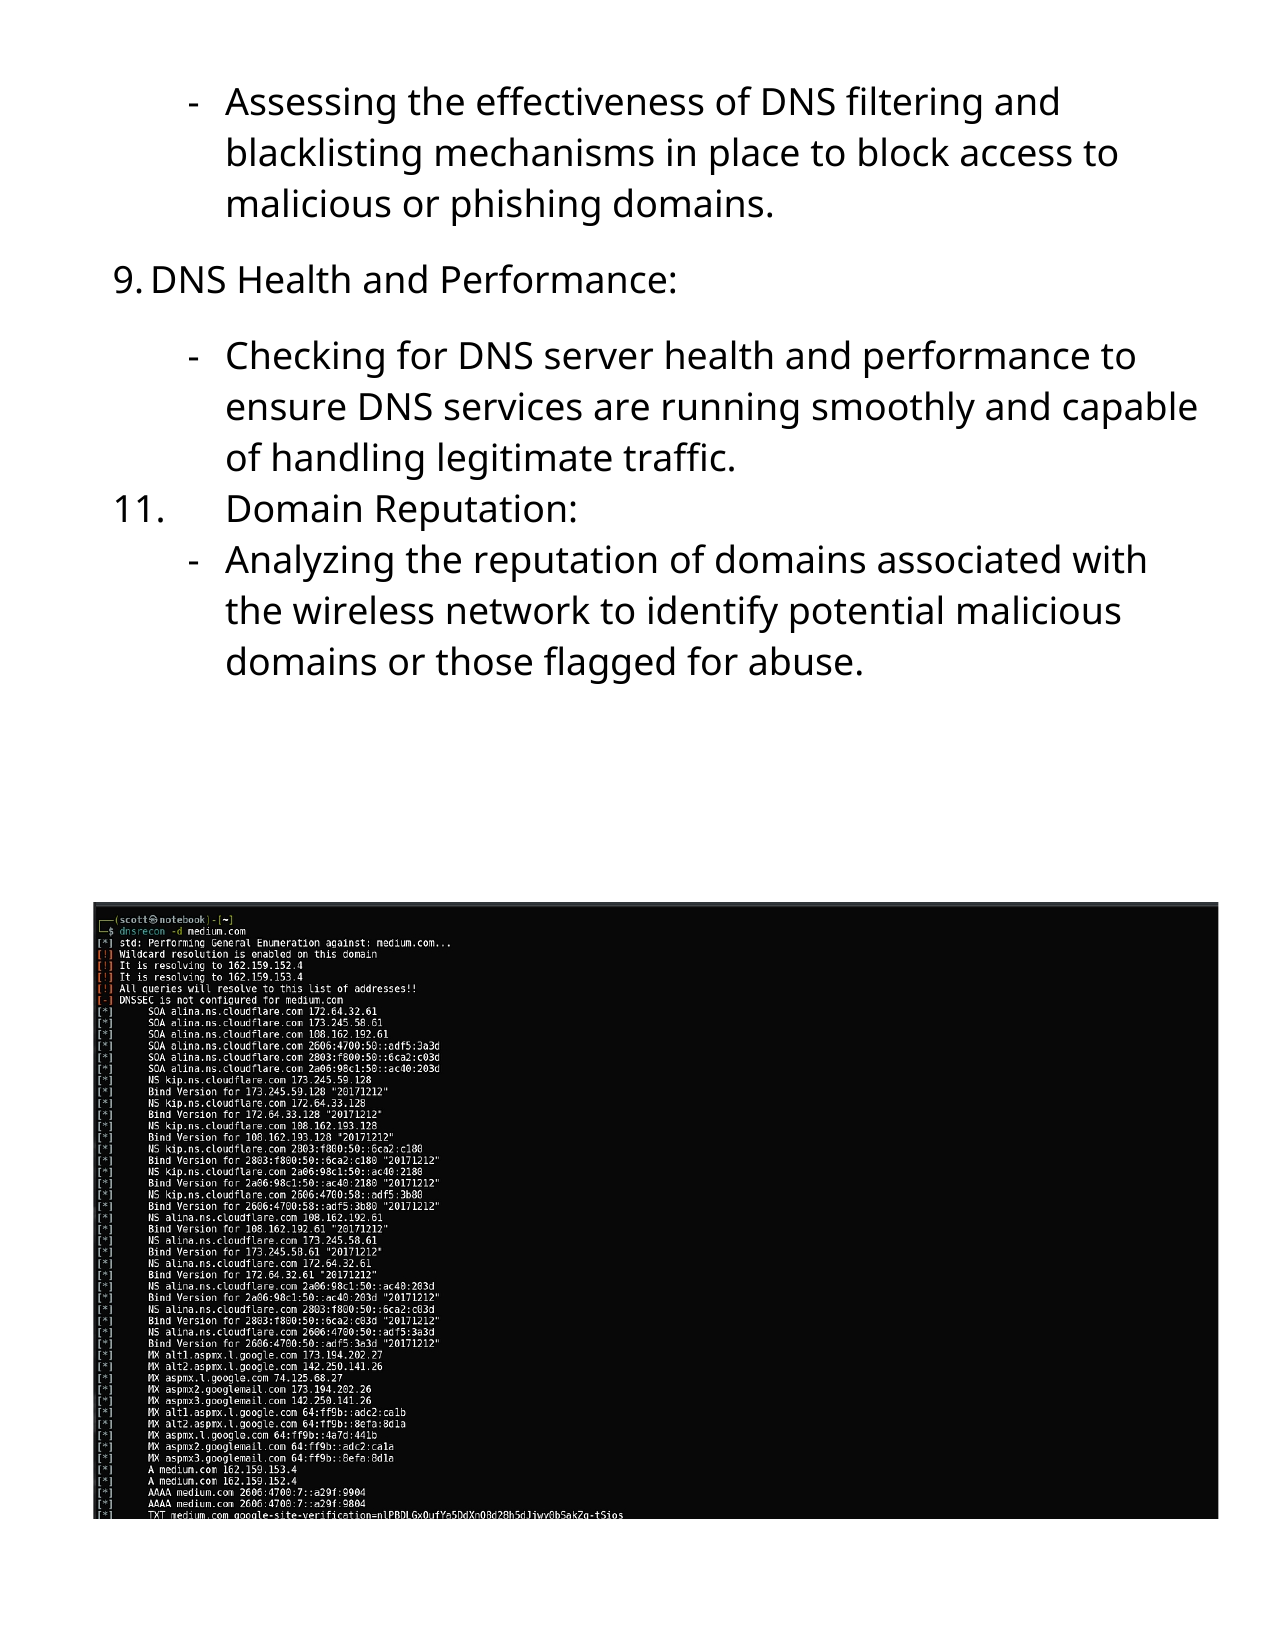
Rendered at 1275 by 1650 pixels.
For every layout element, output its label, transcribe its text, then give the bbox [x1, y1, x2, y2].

picture [93, 902, 1219, 1519]
subtitle DNS Health and Performance: [112, 253, 1200, 304]
subtitle Assessing the effectiveness of DNS filtering and blacklisting mechanisms in place to block access to malicious or phishing domains. [187, 75, 1200, 228]
subtitle Checking for DNS server health and performance to ensure DNS services are running smoothly and capable of handling legitimate traffic. [187, 329, 1200, 482]
subtitle Domain Reputation: [112, 482, 1200, 533]
subtitle Analyzing the reputation of domains associated with the wireless network to identify potential malicious domains or those flagged for abuse. [187, 533, 1200, 686]
